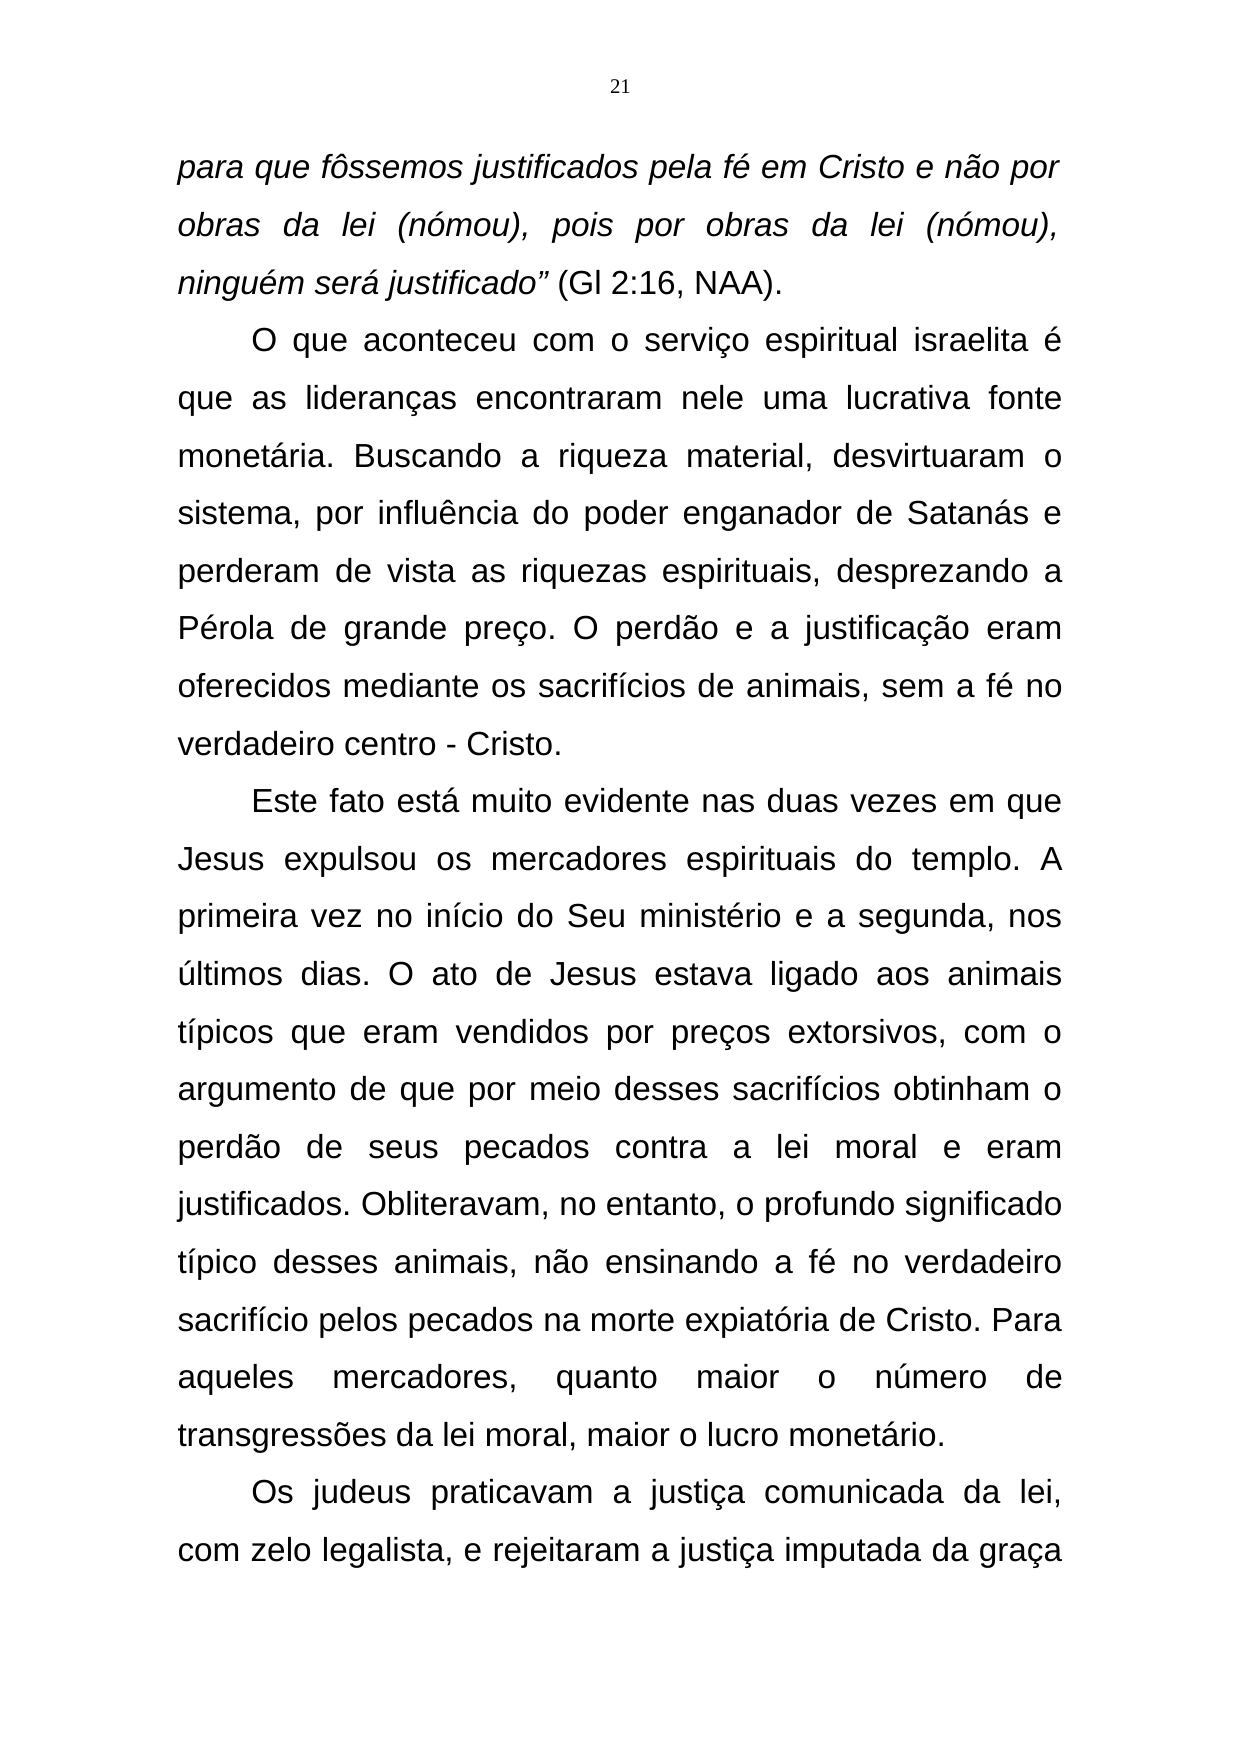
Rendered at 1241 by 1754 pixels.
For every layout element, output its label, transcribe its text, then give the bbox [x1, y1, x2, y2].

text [177, 148, 1063, 301]
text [177, 1472, 1063, 1568]
text Este fato está muito evidente nas duas vezes em que Jesus expulsou os mercadores espirituais do templo. A primeira vez no início do Seu ministério e a segunda, nos últimos dias. O ato de Jesus estava ligado aos animais típicos que eram vendidos por preços extorsivos, com o argumento de que por meio desses sacrifícios obtinham o perdão de seus pecados contra a lei moral e eram justificados. Obliteravam, no entanto, o profundo significado típico desses animais, não ensinando a fé no verdadeiro sacrifício pelos pecados na morte expiatória de Cristo. Para aqueles mercadores, quanto maior o número de transgressões da lei moral, maior o lucro monetário. [177, 781, 1063, 1453]
text O que aconteceu com o serviço espiritual israelita é que as lideranças encontraram nele uma lucrativa fonte monetária. Buscando a riqueza material, desvirtuaram o sistema, por influência do poder enganador de Satanás e perderam de vista as riquezas espirituais, desprezando a Pérola de grande preço. O perdão e a justificação eram oferecidos mediante os sacrifícios de animais, sem a fé no verdadeiro centro - Cristo. [177, 320, 1063, 762]
